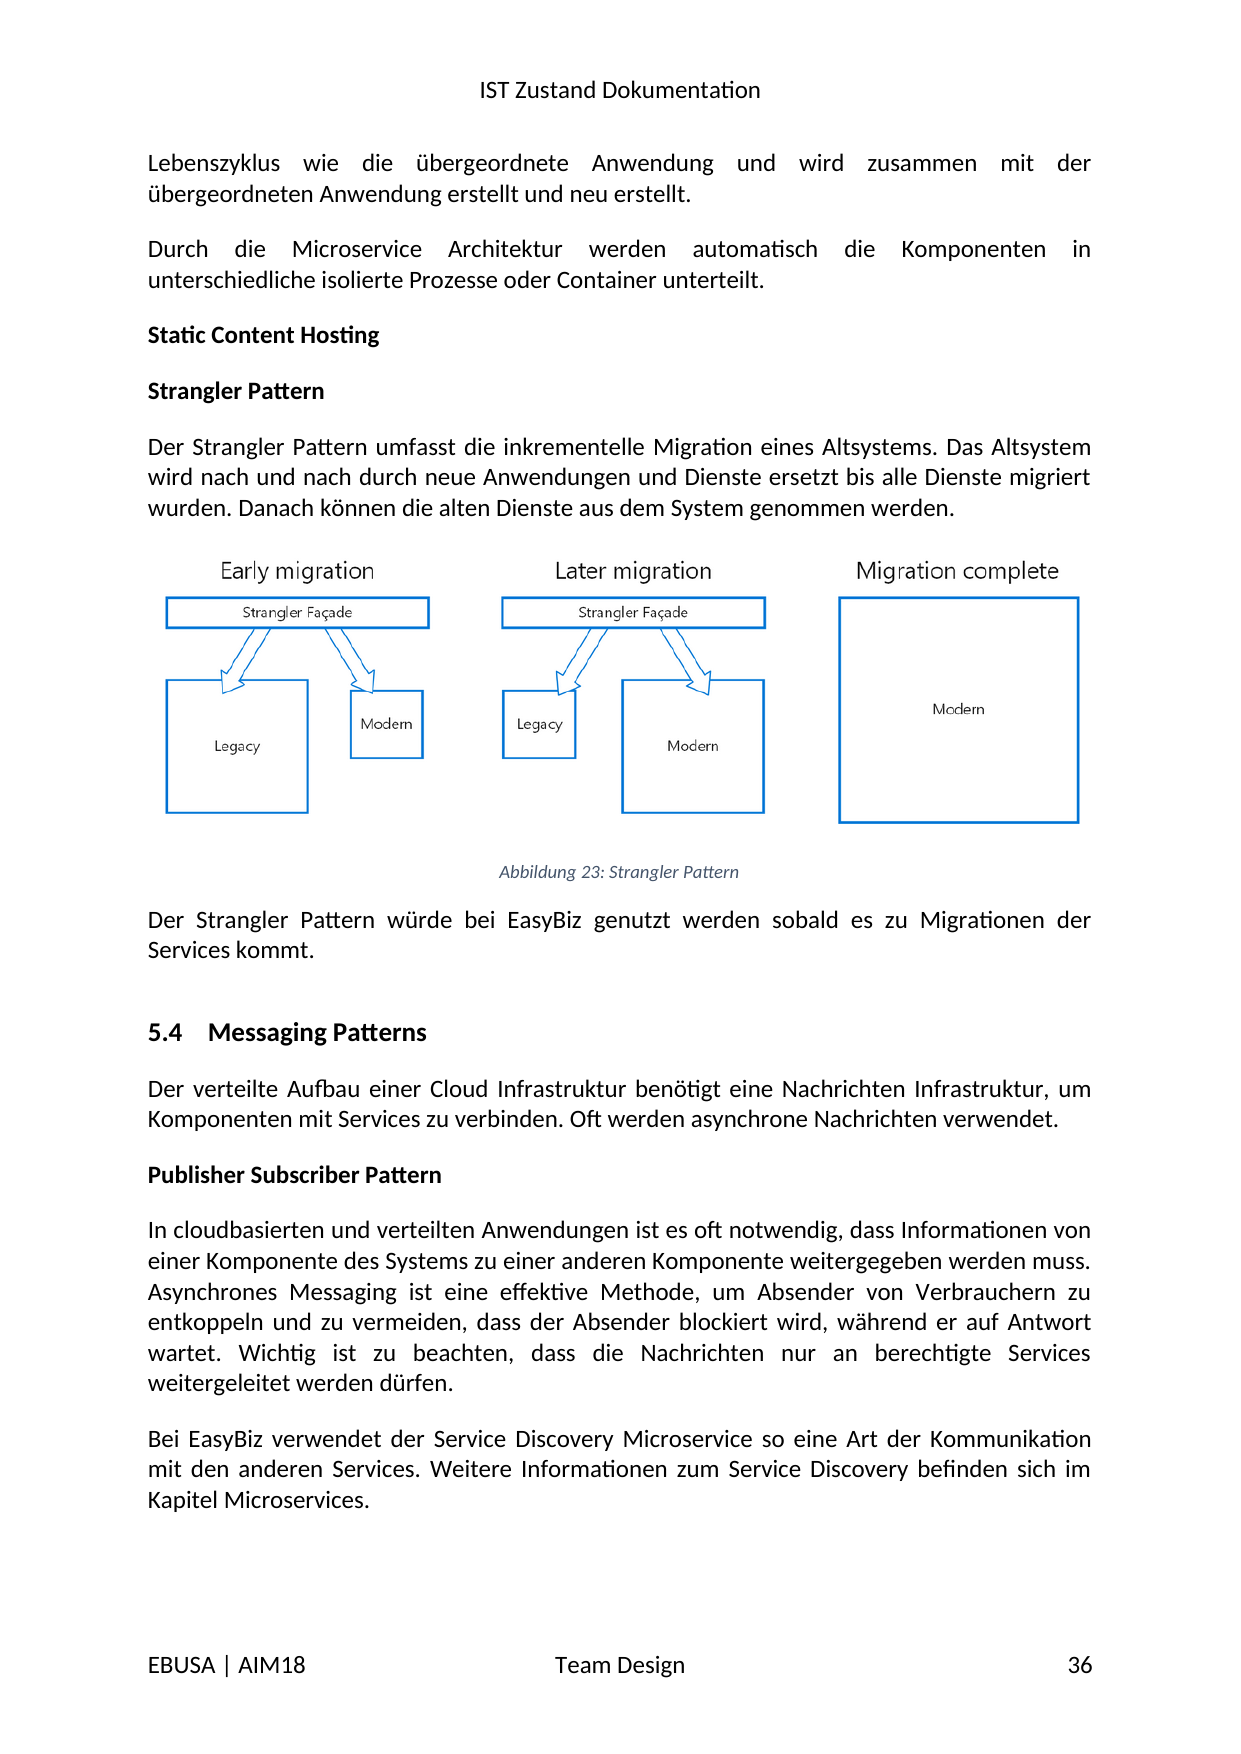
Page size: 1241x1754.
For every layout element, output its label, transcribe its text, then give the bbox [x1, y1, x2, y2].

text Bei EasyBiz verwendet der Service Discovery Microservice so eine Art der Kommunikation mit den anderen Services. Weitere Informationen zum Service Discovery befinden sich im Kapitel Microservices. [148, 1423, 1093, 1514]
text Static Content Hosting [148, 320, 1093, 350]
subtitle Messaging Patterns [148, 1015, 1093, 1048]
text Durch die Microservice Architektur werden automatisch die Komponenten in unterschiedliche isolierte Prozesse oder Container unterteilt. [148, 234, 1093, 295]
text Abbildung 23: Strangler Pattern [148, 860, 1093, 883]
text Der Strangler Pattern würde bei EasyBiz genutzt werden sobald es zu Migrationen der Services kommt. [148, 904, 1093, 965]
picture [147, 547, 1093, 836]
text Der verteilte Aufbau einer Cloud Infrastruktur benötigt eine Nachrichten Infrastruktur, um Komponenten mit Services zu verbinden. Oft werden asynchrone Nachrichten verwendet. [148, 1073, 1093, 1134]
text Publisher Subscriber Pattern [148, 1159, 1093, 1189]
text Der Strangler Pattern umfasst die inkrementelle Migration eines Altsystems. Das Altsystem wird nach und nach durch neue Anwendungen und Dienste ersetzt bis alle Dienste migriert wurden. Danach können die alten Dienste aus dem System genommen werden. [148, 431, 1093, 522]
text In cloudbasierten und verteilten Anwendungen ist es oft notwendig, dass Informationen von einer Komponente des Systems zu einer anderen Komponente weitergegeben werden muss. Asynchrones Messaging ist eine effektive Methode, um Absender von Verbrauchern zu entkoppeln und zu vermeiden, dass der Absender blockiert wird, während er auf Antwort wartet. Wichtig ist zu beachten, dass die Nachrichten nur an berechtigte Services weitergeleitet werden dürfen. [148, 1214, 1093, 1398]
text Strangler Pattern [148, 375, 1093, 406]
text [148, 148, 1093, 209]
